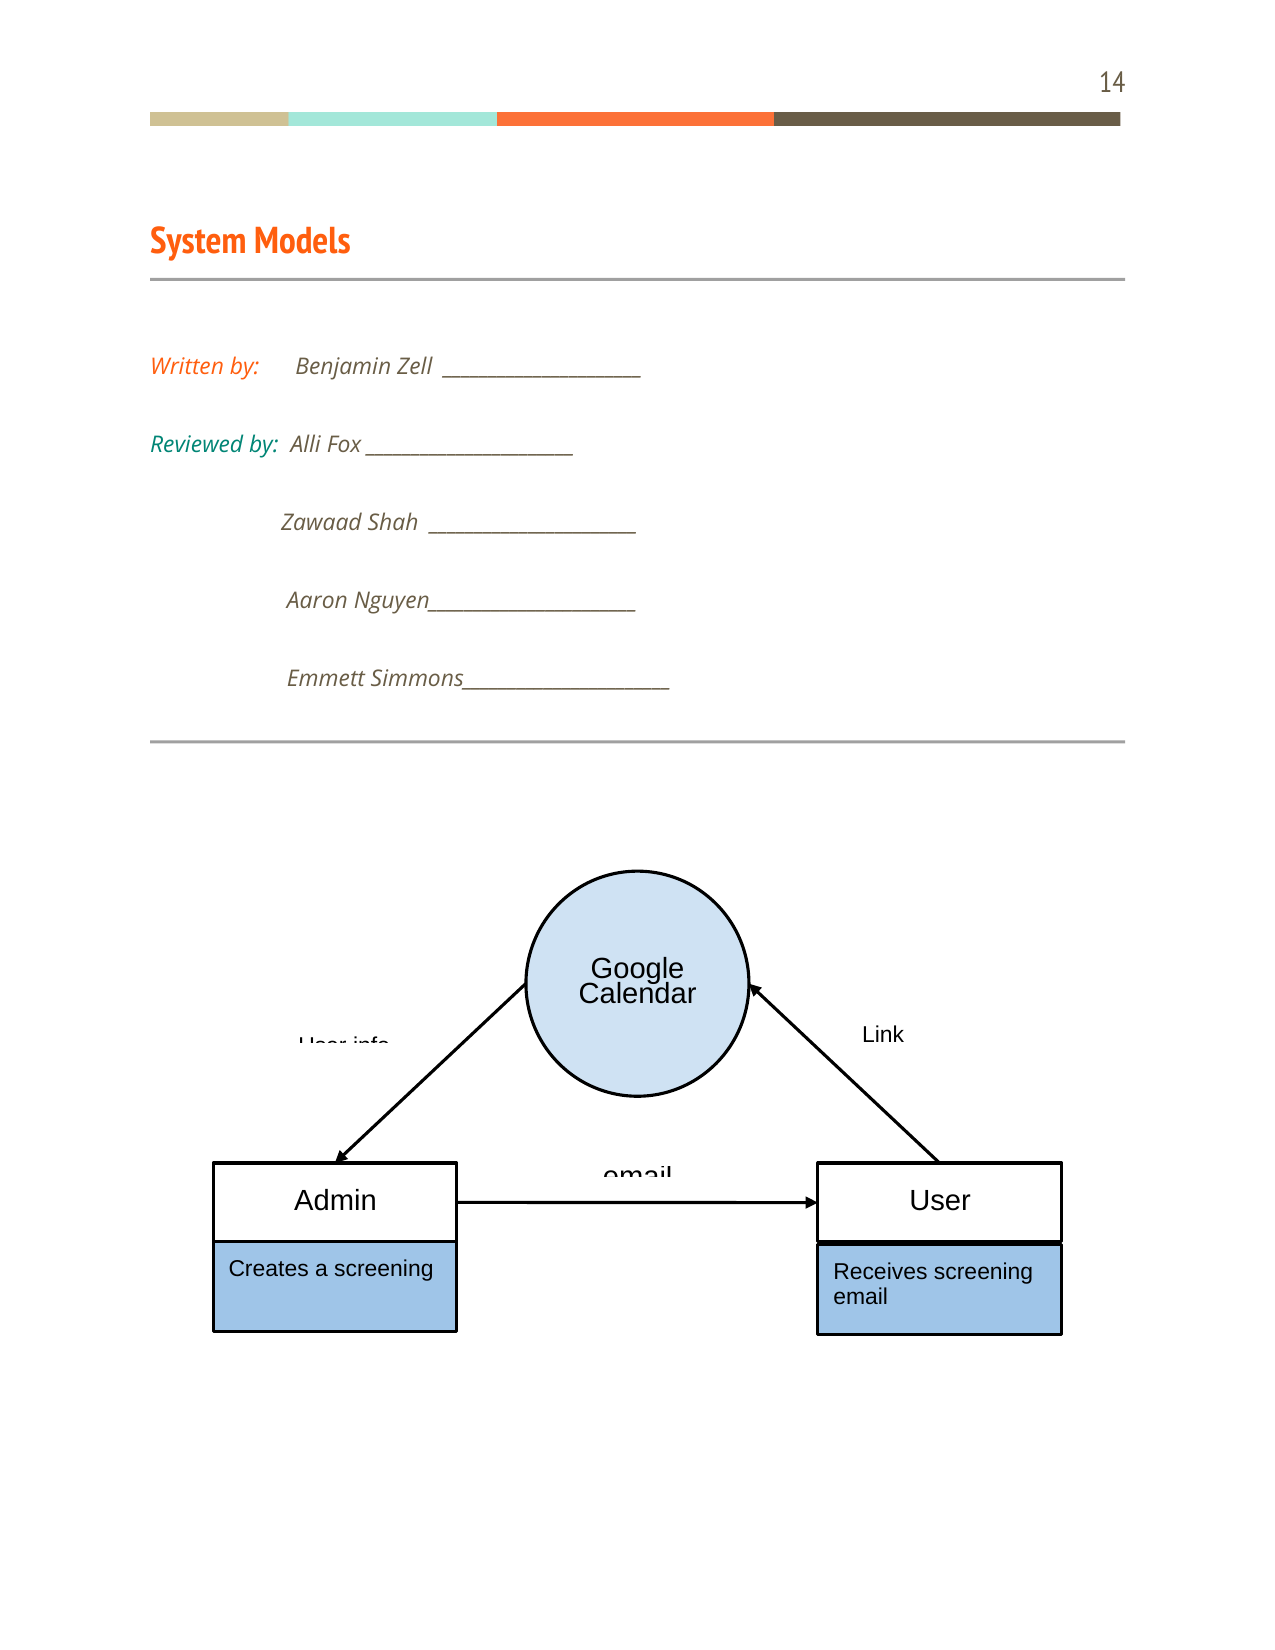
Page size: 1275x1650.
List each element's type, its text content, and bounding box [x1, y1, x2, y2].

text Written by: Benjamin Zell ______________________ [150, 350, 1125, 381]
text Emmett Simmons_______________________ [150, 662, 1125, 693]
subtitle System Models [150, 215, 1125, 263]
text Reviewed by: Alli Fox _______________________ [150, 428, 1125, 459]
picture [150, 112, 1121, 126]
text Aaron Nguyen_______________________ [150, 584, 1125, 615]
text Zawaad Shah _______________________ [150, 506, 1125, 537]
